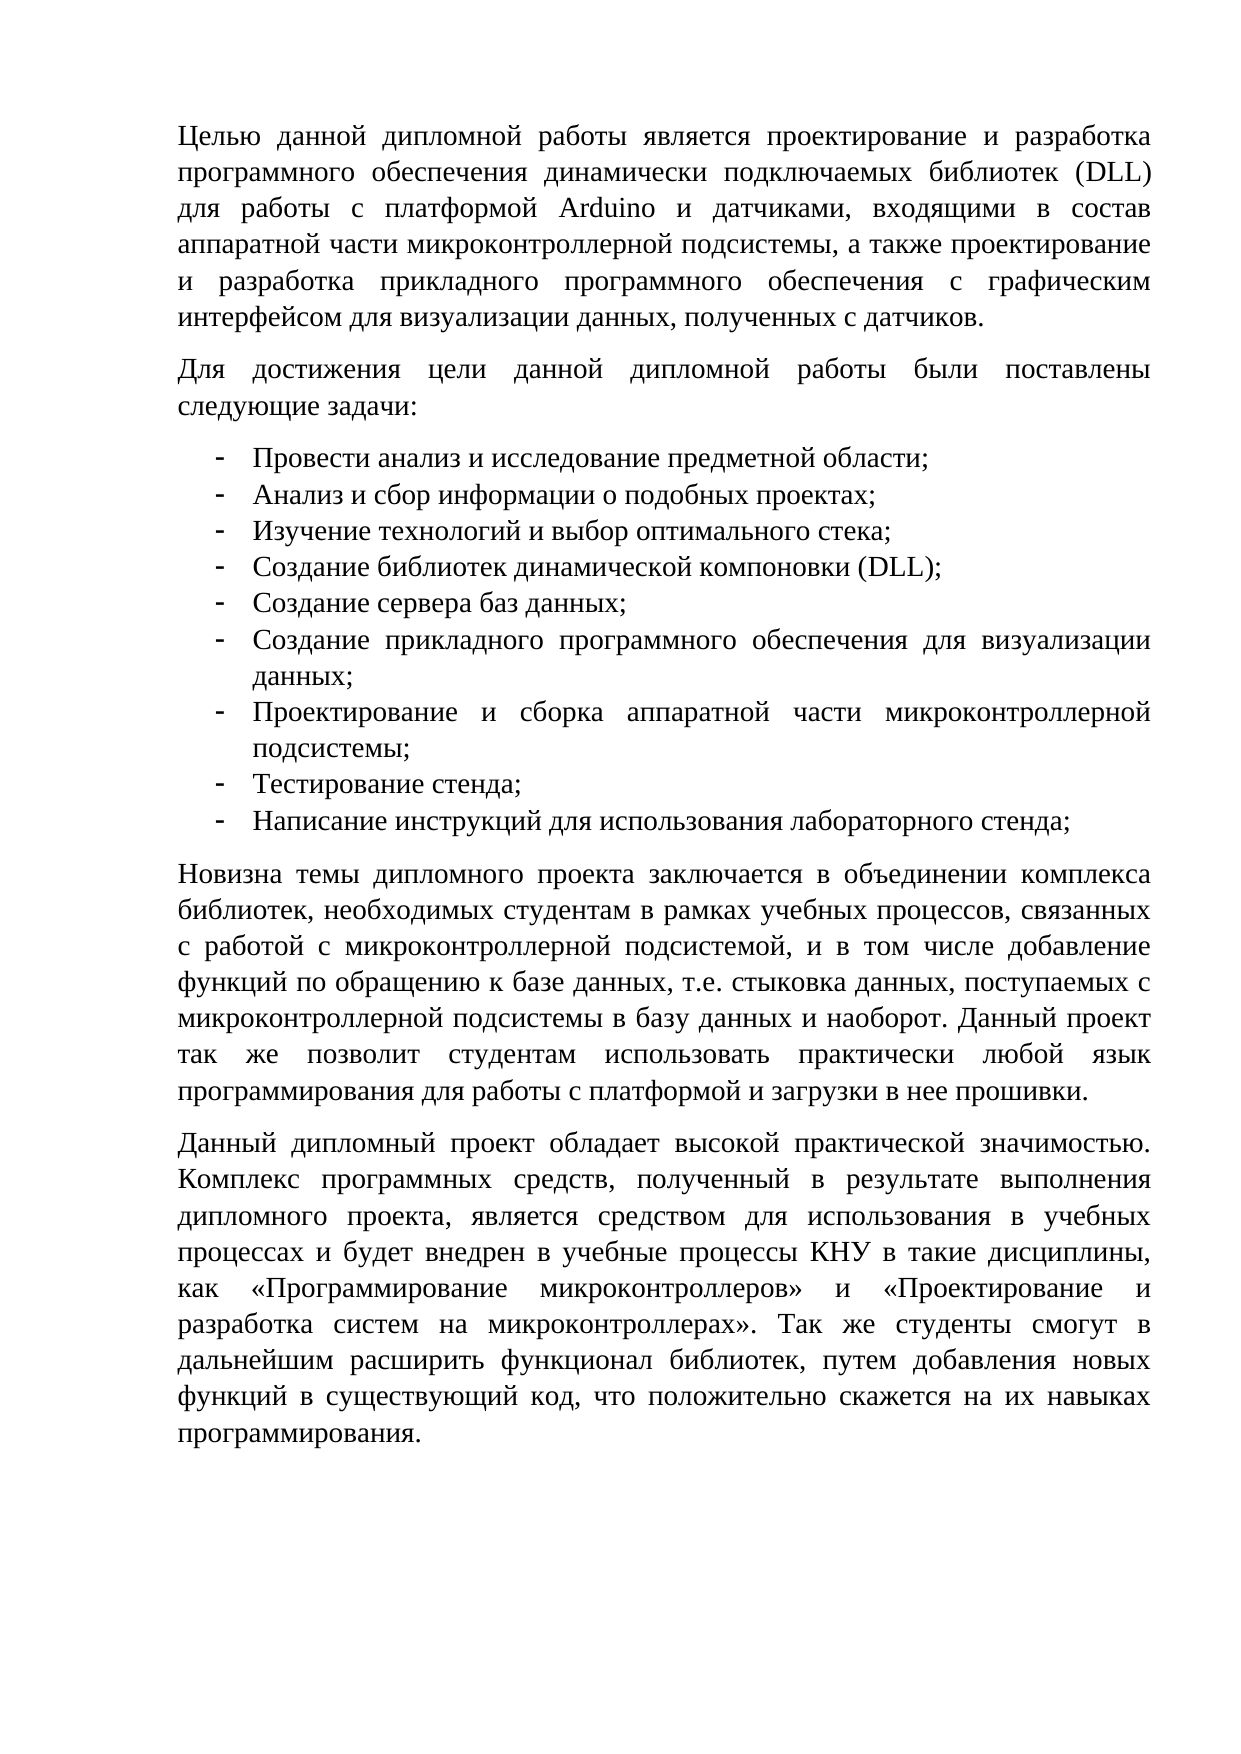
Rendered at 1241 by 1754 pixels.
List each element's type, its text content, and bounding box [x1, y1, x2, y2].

list Создание библиотек динамической компоновки (DLL); [215, 549, 1152, 583]
list Изучение технологий и выбор оптимального стека; [215, 513, 1152, 547]
list Создание прикладного программного обеспечения для визуализации данных; [215, 622, 1152, 692]
list Тестирование стенда; [215, 767, 1152, 800]
text Для достижения цели данной дипломной работы были поставлены следующие задачи: [177, 352, 1152, 421]
text Новизна темы дипломного проекта заключается в объединении комплекса библиотек, необходимых студентам в рамках учебных процессов, связанных с работой с микроконтроллерной подсистемой, и в том числе добавление функций по обращению к базе данных, т.е. стыковка данных, поступаемых с микроконтроллерной подсистемы в базу данных и наоборот. Данный проект так же позволит студентам использовать практически любой язык программирования для работы с платформой и загрузки в нее прошивки. [177, 856, 1152, 1106]
text Целью данной дипломной работы является проектирование и разработка программного обеспечения динамически подключаемых библиотек (DLL) для работы с платформой Arduino и датчиками, входящими в состав аппаратной части микроконтроллерной подсистемы, а также проектирование и разработка прикладного программного обеспечения с графическим интерфейсом для визуализации данных, полученных с датчиков. [177, 118, 1152, 332]
list Проектирование и сборка аппаратной части микроконтроллерной подсистемы; [215, 694, 1152, 764]
list Провести анализ и исследование предметной области; [215, 441, 1152, 474]
list Написание инструкций для использования лабораторного стенда; [215, 803, 1152, 837]
text Данный дипломный проект обладает высокой практической значимостью. Комплекс программных средств, полученный в результате выполнения дипломного проекта, является средством для использования в учебных процессах и будет внедрен в учебные процессы КНУ в такие дисциплины, как «Программирование микроконтроллеров» и «Проектирование и разработка систем на микроконтроллерах». Так же студенты смогут в дальнейшим расширить функционал библиотек, путем добавления новых функций в существующий код, что положительно скажется на их навыках программирования. [177, 1126, 1152, 1448]
list Создание сервера баз данных; [215, 586, 1152, 619]
list Анализ и сбор информации о подобных проектах; [215, 477, 1152, 511]
